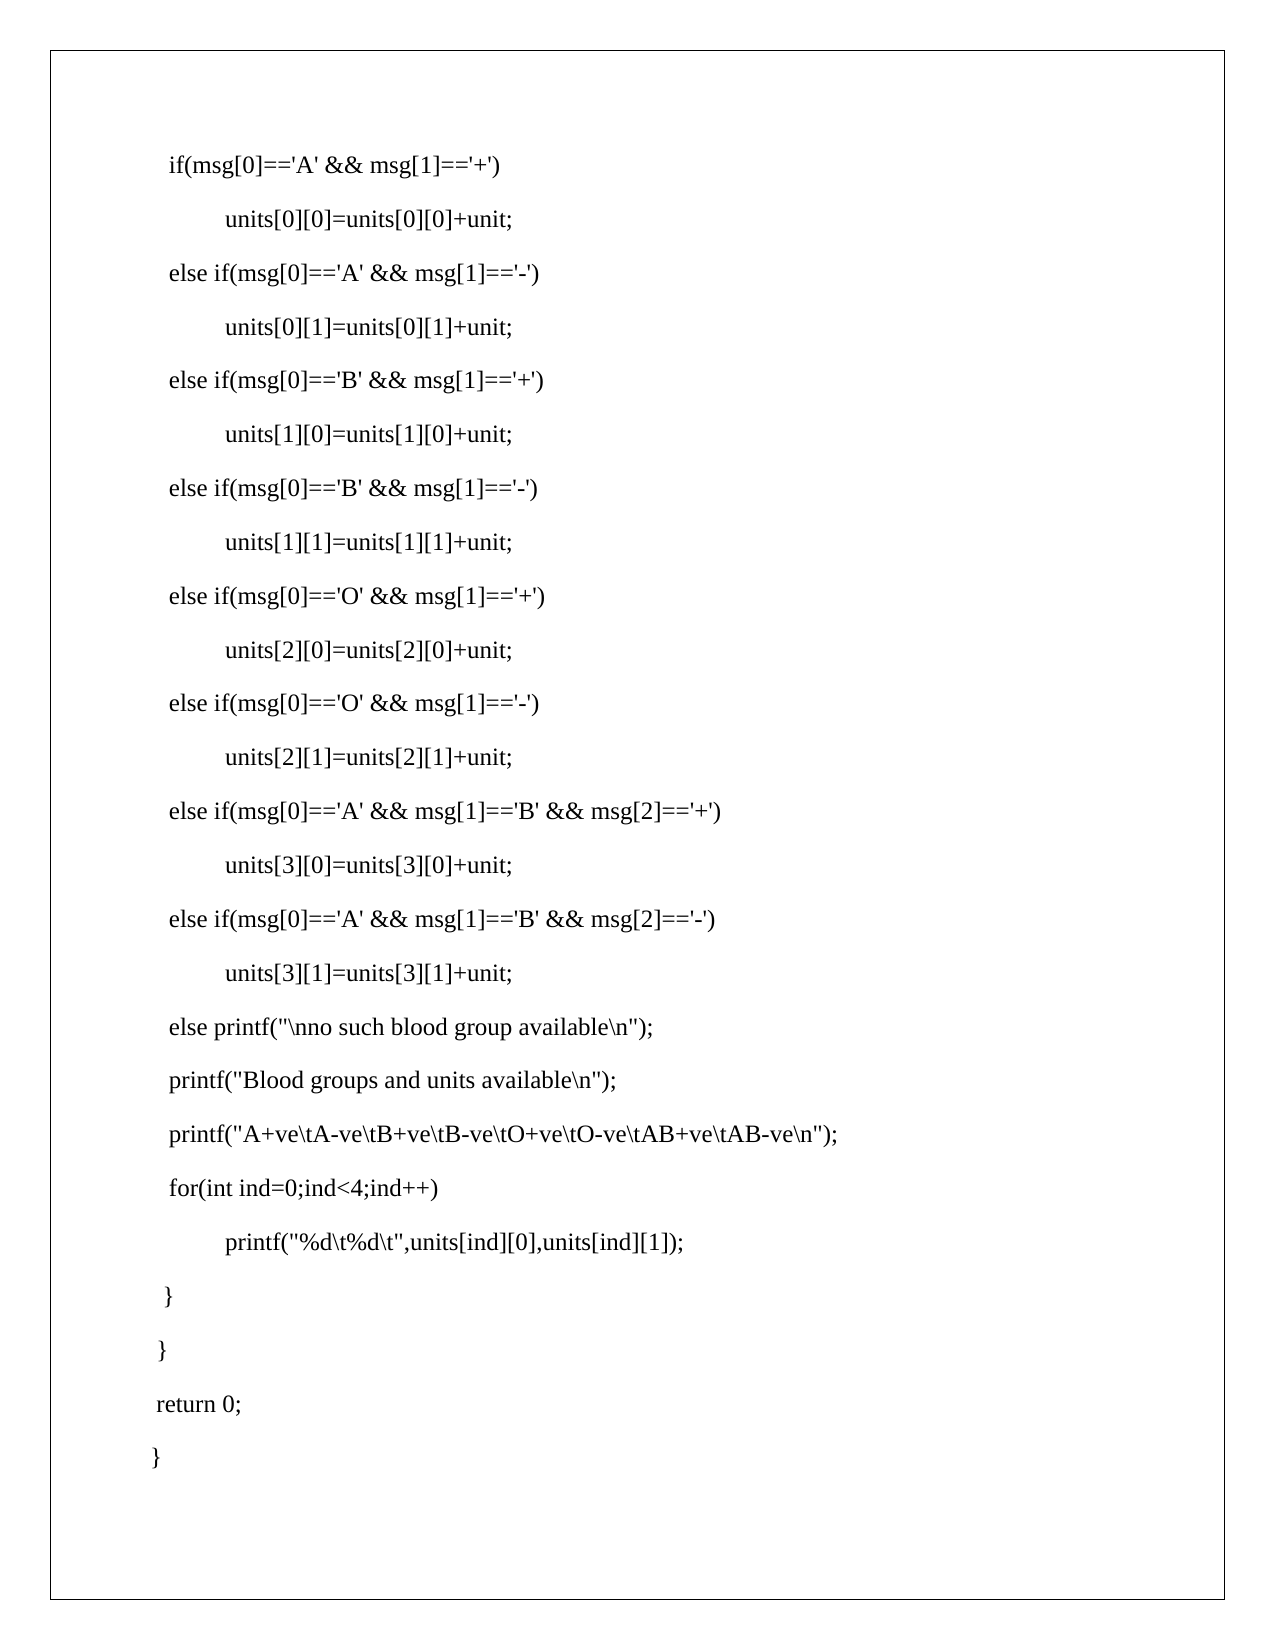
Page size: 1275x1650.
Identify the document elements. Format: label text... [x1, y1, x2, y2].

text else if(msg[0]=='B' && msg[1]=='+') [150, 365, 1125, 394]
text } [150, 1281, 1125, 1310]
text return 0; [150, 1389, 1125, 1417]
text units[3][1]=units[3][1]+unit; [150, 958, 1125, 987]
text units[3][0]=units[3][0]+unit; [150, 850, 1125, 879]
text units[0][1]=units[0][1]+unit; [150, 312, 1125, 340]
text } [150, 1335, 1125, 1363]
text for(int ind=0;ind<4;ind++) [150, 1173, 1125, 1202]
text units[2][1]=units[2][1]+unit; [150, 742, 1125, 771]
text printf("%d\t%d\t",units[ind][0],units[ind][1]); [150, 1227, 1125, 1256]
text else if(msg[0]=='O' && msg[1]=='+') [150, 581, 1125, 609]
text printf("Blood groups and units available\n"); [150, 1066, 1125, 1094]
text else if(msg[0]=='A' && msg[1]=='B' && msg[2]=='-') [150, 904, 1125, 933]
text else if(msg[0]=='A' && msg[1]=='B' && msg[2]=='+') [150, 796, 1125, 825]
text units[2][0]=units[2][0]+unit; [150, 635, 1125, 663]
text else if(msg[0]=='A' && msg[1]=='-') [150, 258, 1125, 286]
text if(msg[0]=='A' && msg[1]=='+') [150, 150, 1125, 179]
text else if(msg[0]=='O' && msg[1]=='-') [150, 688, 1125, 717]
text units[1][1]=units[1][1]+unit; [150, 527, 1125, 556]
text else if(msg[0]=='B' && msg[1]=='-') [150, 473, 1125, 502]
text } [150, 1442, 1125, 1471]
text else printf("\nno such blood group available\n"); [150, 1012, 1125, 1040]
text units[0][0]=units[0][0]+unit; [150, 204, 1125, 233]
text units[1][0]=units[1][0]+unit; [150, 419, 1125, 448]
text printf("A+ve\tA-ve\tB+ve\tB-ve\tO+ve\tO-ve\tAB+ve\tAB-ve\n"); [150, 1119, 1125, 1148]
